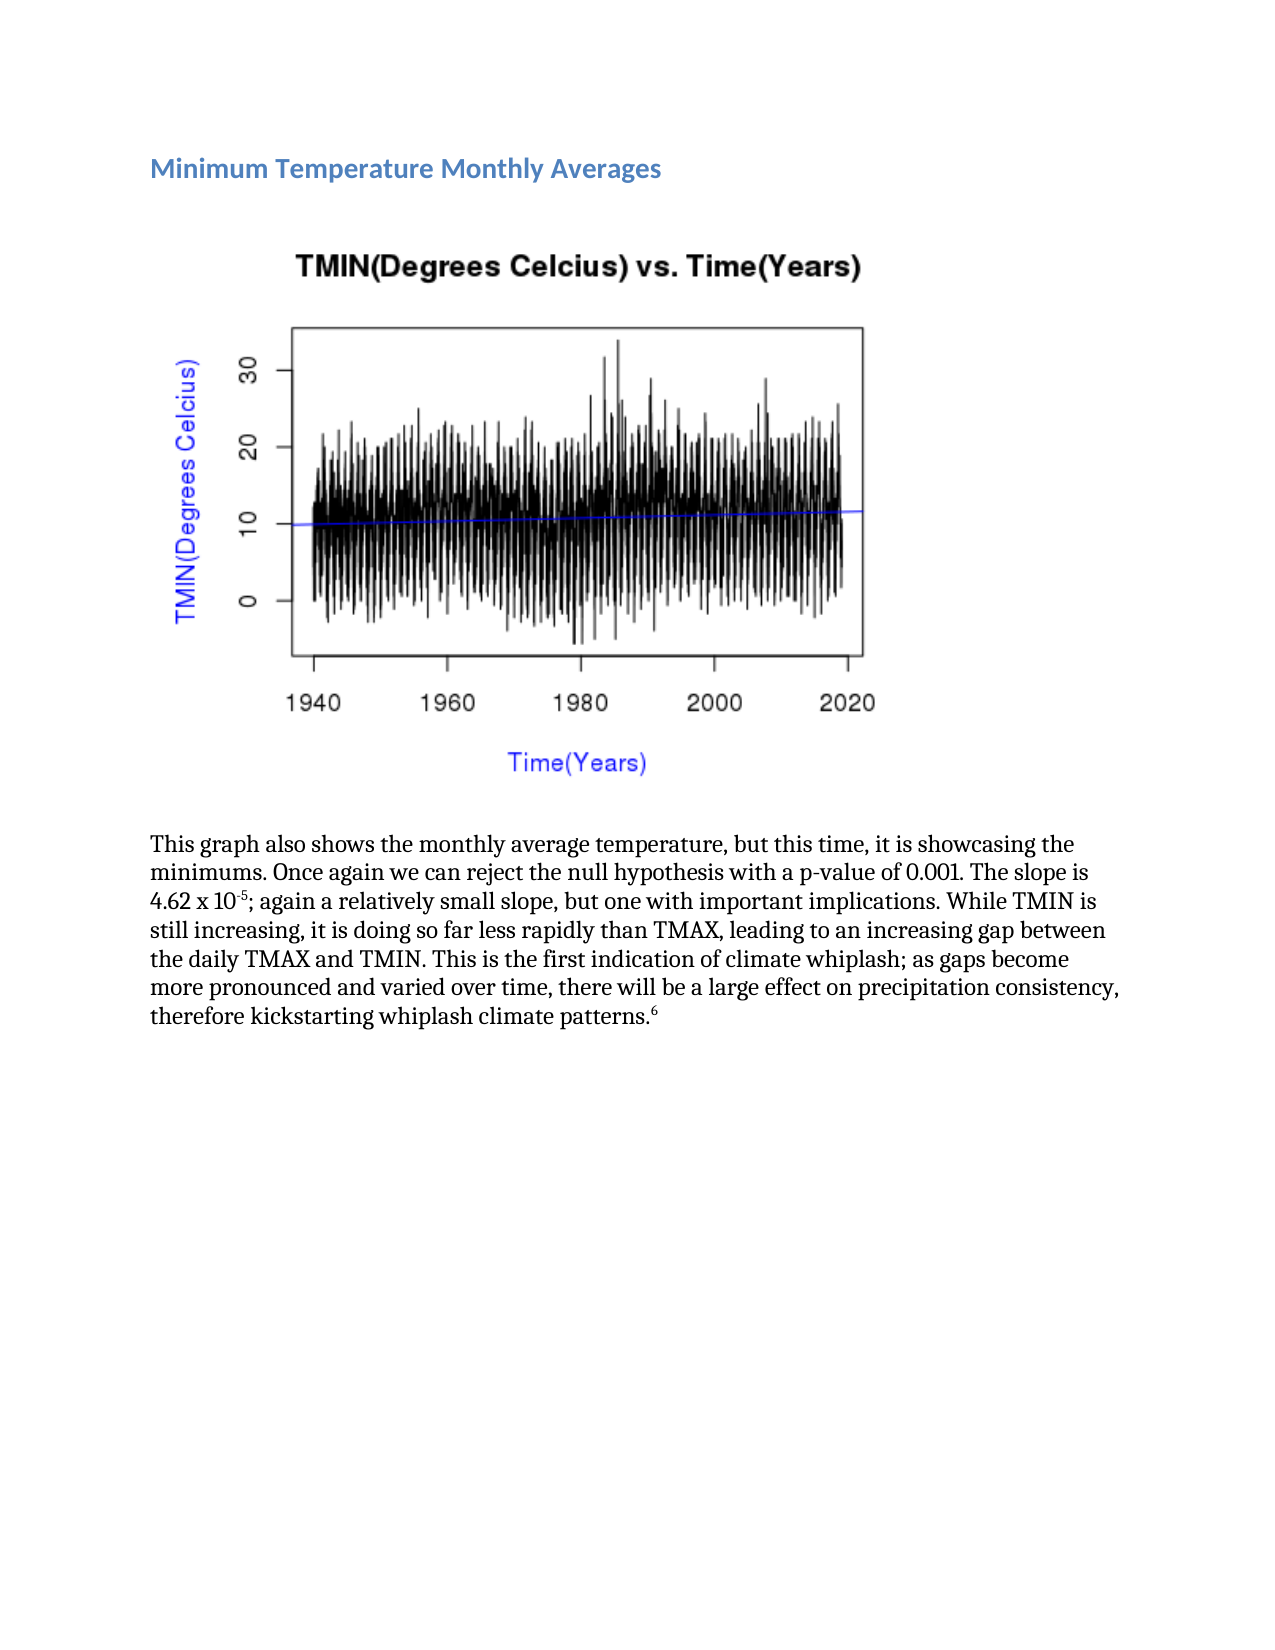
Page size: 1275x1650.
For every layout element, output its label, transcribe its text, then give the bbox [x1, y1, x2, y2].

picture [168, 204, 927, 811]
subtitle Minimum Temperature Monthly Averages [150, 150, 1125, 186]
text This graph also shows the monthly average temperature, but this time, it is showcasing the minimums. Once again we can reject the null hypothesis with a p-value of 0.001. The slope is 4.62 x 10-5; again a relatively small slope, but one with important implications. While TMIN is still increasing, it is doing so far less rapidly than TMAX, leading to an increasing gap between the daily TMAX and TMIN. This is the first indication of climate whiplash; as gaps become more pronounced and varied over time, there will be a large effect on precipitation consistency, therefore kickstarting whiplash climate patterns.6 [150, 829, 1125, 1031]
